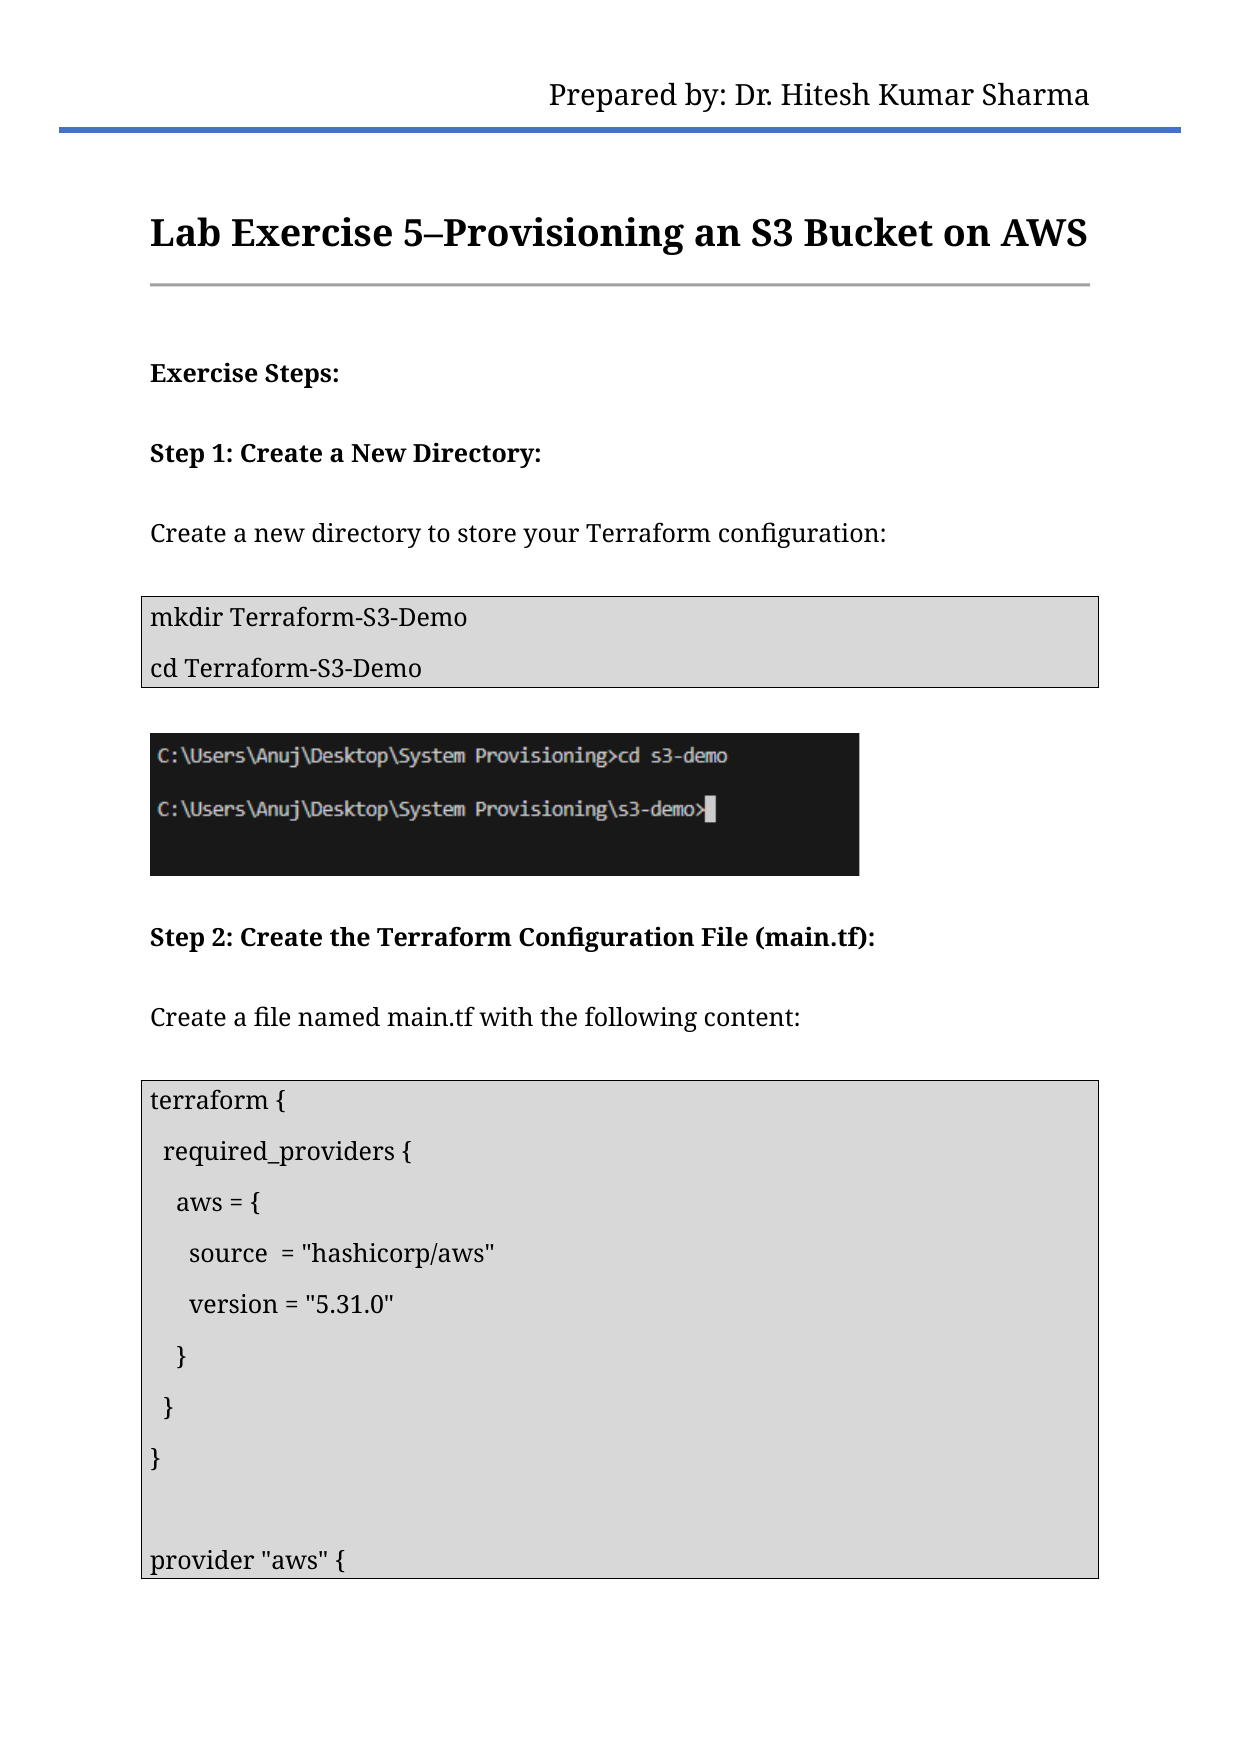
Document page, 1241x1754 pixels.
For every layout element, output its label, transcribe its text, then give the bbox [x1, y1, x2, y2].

text } [142, 1437, 1098, 1474]
text source = "hashicorp/aws" [142, 1233, 1098, 1270]
text provider "aws" { [142, 1539, 1098, 1578]
text } [142, 1335, 1098, 1372]
text cd Terraform-S3-Demo [142, 647, 1098, 687]
text version = "5.31.0" [142, 1284, 1098, 1321]
text Create a file named main.tf with the following content: [150, 1000, 1090, 1034]
text Exercise Steps: [150, 356, 1090, 390]
text } [142, 1386, 1098, 1423]
text Step 2: Create the Terraform Configuration File (main.tf): [150, 919, 1090, 953]
text required_providers { [142, 1131, 1098, 1168]
text mkdir Terraform-S3-Demo [142, 597, 1098, 633]
text Create a new directory to store your Terraform configuration: [150, 516, 1090, 550]
picture [150, 733, 860, 876]
text aws = { [142, 1182, 1098, 1219]
text terraform { [142, 1081, 1098, 1117]
text Lab Exercise 5–Provisioning an S3 Bucket on AWS [150, 207, 1090, 258]
text Step 1: Create a New Directory: [150, 436, 1090, 470]
